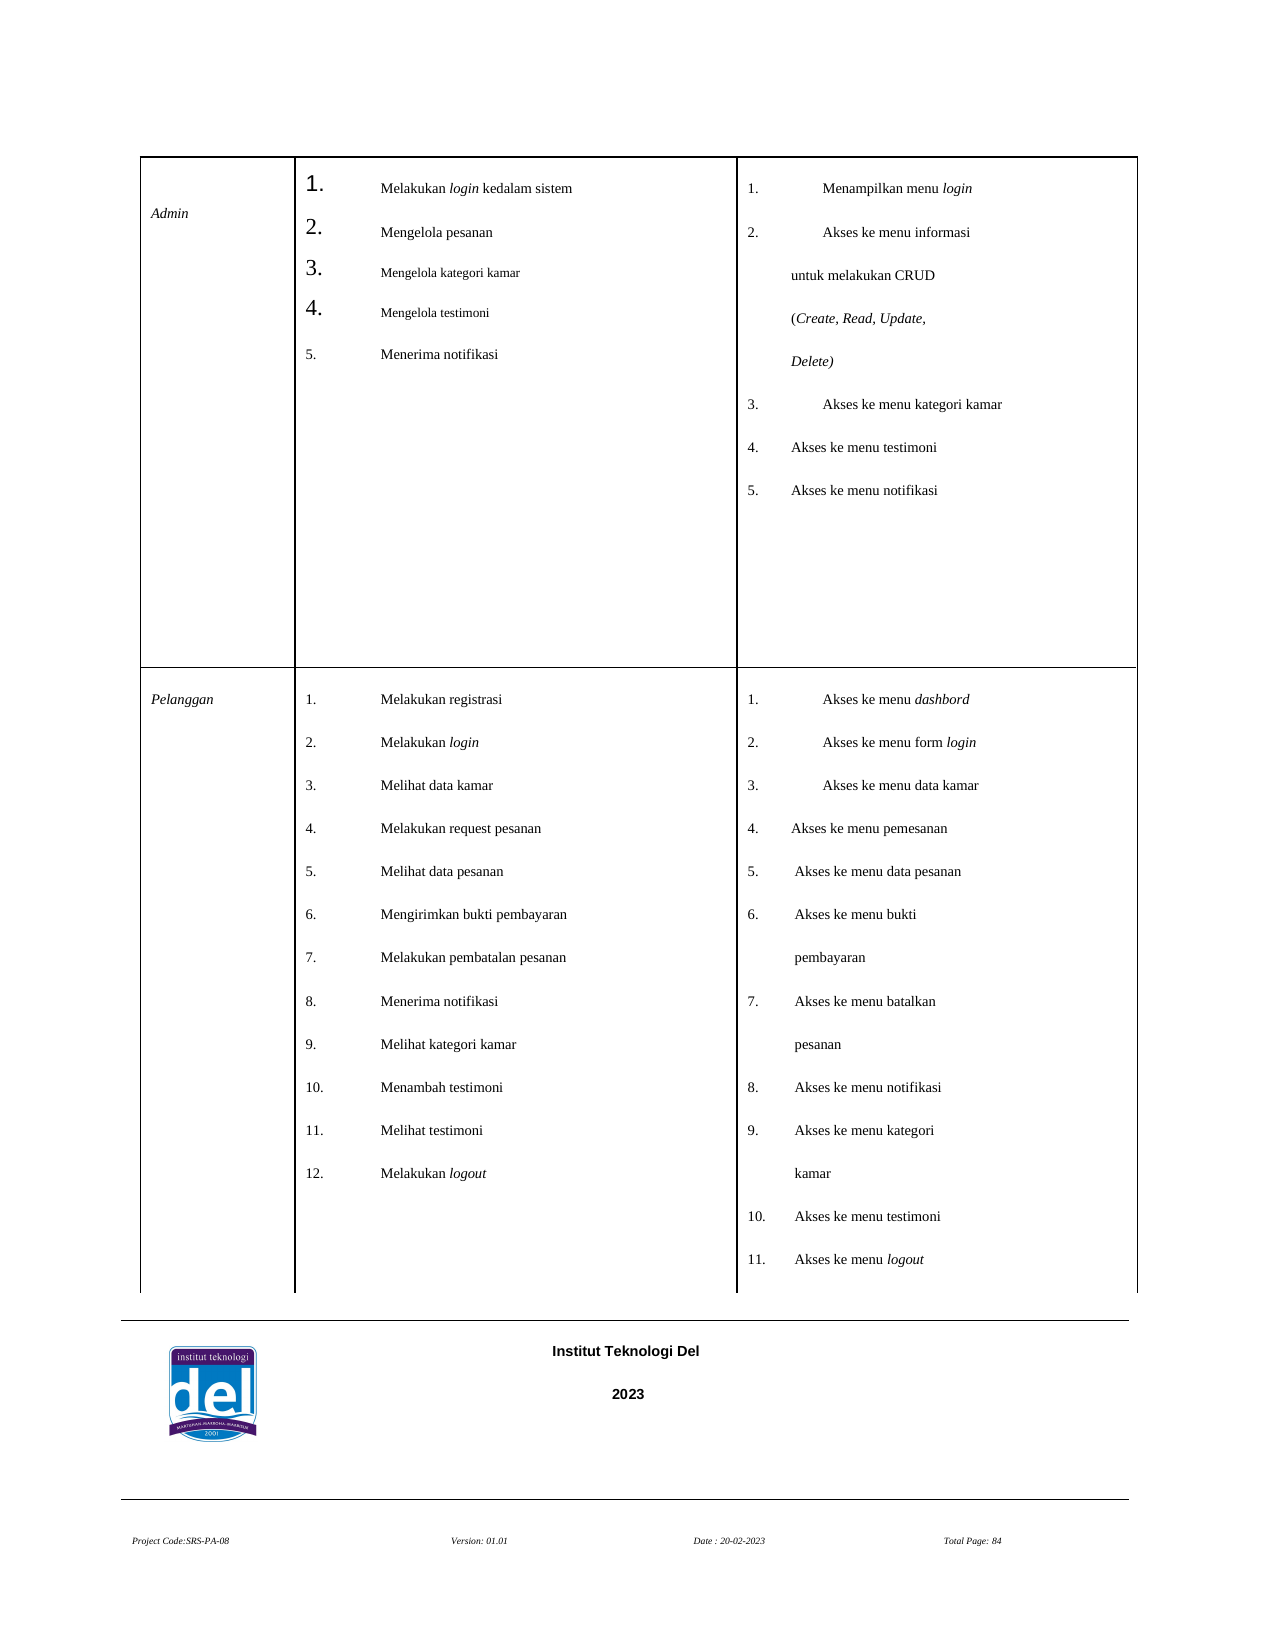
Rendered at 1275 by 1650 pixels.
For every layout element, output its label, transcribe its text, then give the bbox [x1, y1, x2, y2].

table_cell Melakukan login kedalam sistem Mengelola pesanan Mengelola kategori kamar Mengelola testimoni Menerima notifikasi [296, 158, 736, 666]
table_cell Pelanggan [141, 668, 294, 1292]
table_cell Admin [141, 158, 294, 666]
table_cell Menampilkan menu login Akses ke menu informasi untuk melakukan CRUD (Create, Read, Update, Delete) Akses ke menu kategori kamar 4. Akses ke menu testimoni 5. Akses ke menu notifikasi [738, 158, 1137, 666]
picture [164, 1345, 259, 1442]
table_cell Melakukan registrasi Melakukan login Melihat data kamar Melakukan request pesanan Melihat data pesanan Mengirimkan bukti pembayaran Melakukan pembatalan pesanan Menerima notifikasi Melihat kategori kamar Menambah testimoni Melihat testimoni Melakukan logout [296, 668, 736, 1292]
table_cell Akses ke menu dashbord Akses ke menu form login Akses ke menu data kamar 4. Akses ke menu pemesanan 5. Akses ke menu data pesanan 6. Akses ke menu bukti pembayaran 7. Akses ke menu batalkan pesanan 8. Akses ke menu notifikasi 9. Akses ke menu kategori kamar 10. Akses ke menu testimoni 11. Akses ke menu logout [738, 666, 1137, 1292]
